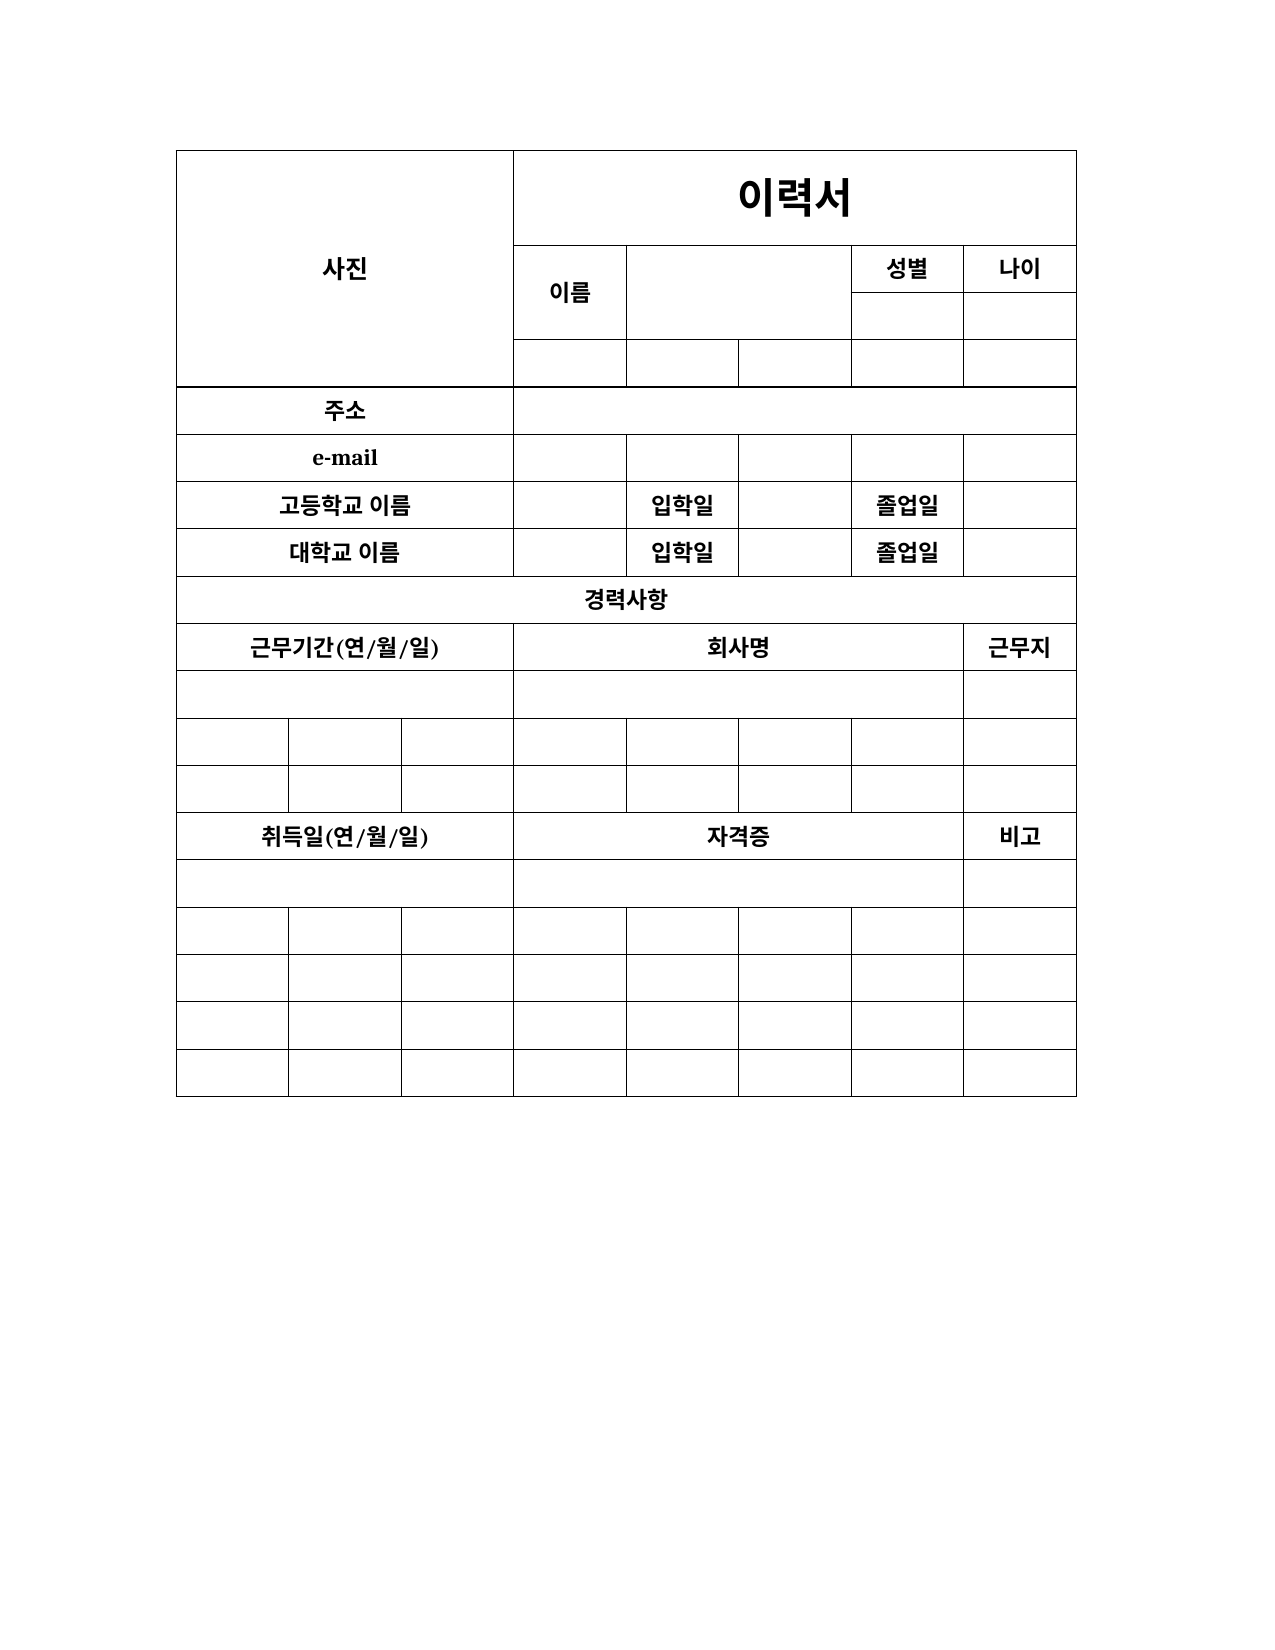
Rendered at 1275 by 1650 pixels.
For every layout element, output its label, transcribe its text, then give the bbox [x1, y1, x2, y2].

table_cell 회사명 [514, 624, 963, 670]
table_cell 근무지 [964, 624, 1076, 670]
table_cell [514, 340, 626, 386]
table_cell [177, 1002, 288, 1048]
table_cell [177, 766, 288, 812]
table_cell [964, 293, 1076, 339]
table_cell [289, 766, 401, 812]
table_cell [964, 529, 1076, 576]
table_cell [514, 719, 626, 765]
table_cell [964, 955, 1076, 1001]
table_cell [177, 908, 288, 954]
table_cell [402, 719, 513, 765]
table_cell [177, 1050, 288, 1096]
table_cell [289, 1050, 401, 1096]
table_cell [402, 1050, 513, 1096]
table_cell [964, 908, 1076, 954]
table_cell [852, 340, 963, 386]
table_cell [514, 388, 1076, 434]
table_cell [852, 1050, 963, 1096]
table_cell [402, 1002, 513, 1048]
table_cell [964, 671, 1076, 717]
table_cell [852, 719, 963, 765]
table_cell [739, 1002, 851, 1048]
table_cell [739, 955, 851, 1001]
table_cell [177, 719, 288, 765]
table_cell [177, 671, 513, 717]
table_cell 주소 [177, 388, 513, 434]
table_cell [514, 766, 626, 812]
table_cell [627, 1002, 738, 1048]
table_cell [852, 1002, 963, 1048]
table_cell 입학일 [627, 482, 738, 528]
table_cell 경력사항 [177, 577, 1076, 623]
table_cell [739, 340, 851, 386]
table_header 사진 [177, 151, 513, 386]
table_cell [964, 340, 1076, 386]
table_cell [514, 860, 963, 907]
table_cell [739, 766, 851, 812]
table_cell [852, 908, 963, 954]
table_cell [289, 955, 401, 1001]
table_cell [514, 1050, 626, 1096]
table_cell [177, 955, 288, 1001]
table_cell [964, 1002, 1076, 1048]
table_cell [627, 766, 738, 812]
table_cell 취득일(연/월/일) [177, 813, 513, 859]
table_cell e-mail [177, 435, 513, 481]
table_cell [514, 955, 626, 1001]
table_cell 대학교 이름 [177, 529, 513, 576]
table_cell 입학일 [627, 529, 738, 576]
table_cell [964, 482, 1076, 528]
table_cell 졸업일 [852, 482, 963, 528]
table_cell 자격증 [514, 813, 963, 859]
table_cell [964, 719, 1076, 765]
table_cell [627, 1050, 738, 1096]
table_cell [852, 766, 963, 812]
table_cell 비고 [964, 813, 1076, 859]
table_cell [627, 246, 851, 339]
table_cell [739, 719, 851, 765]
table_cell [514, 671, 963, 717]
table_cell [627, 340, 738, 386]
table_cell [177, 860, 513, 907]
table_cell [289, 1002, 401, 1048]
table_cell 졸업일 [852, 529, 963, 576]
table_cell 고등학교 이름 [177, 482, 513, 528]
table_cell [402, 908, 513, 954]
table_cell [402, 955, 513, 1001]
table_cell [289, 908, 401, 954]
table_cell [402, 766, 513, 812]
table_cell [739, 482, 851, 528]
table_cell [514, 908, 626, 954]
table_cell 나이 [964, 246, 1076, 292]
table_cell [627, 435, 738, 481]
table_cell [514, 529, 626, 576]
table_cell [289, 719, 401, 765]
table_cell 근무기간(연/월/일) [177, 624, 513, 670]
table_cell [514, 435, 626, 481]
table_cell [739, 1050, 851, 1096]
table_cell 성별 [852, 246, 963, 292]
table_cell [852, 435, 963, 481]
table_cell [852, 293, 963, 339]
table_cell [514, 482, 626, 528]
table_cell [964, 860, 1076, 907]
table_cell 이름 [514, 246, 626, 339]
table_cell [739, 435, 851, 481]
table_cell [852, 955, 963, 1001]
table_header 이력서 [514, 151, 1076, 244]
table_cell [739, 529, 851, 576]
table_cell [964, 766, 1076, 812]
table_cell [964, 1050, 1076, 1096]
table_cell [627, 955, 738, 1001]
table_cell [739, 908, 851, 954]
table_cell [627, 908, 738, 954]
table_cell [514, 1002, 626, 1048]
table_cell [627, 719, 738, 765]
table_cell [964, 435, 1076, 481]
